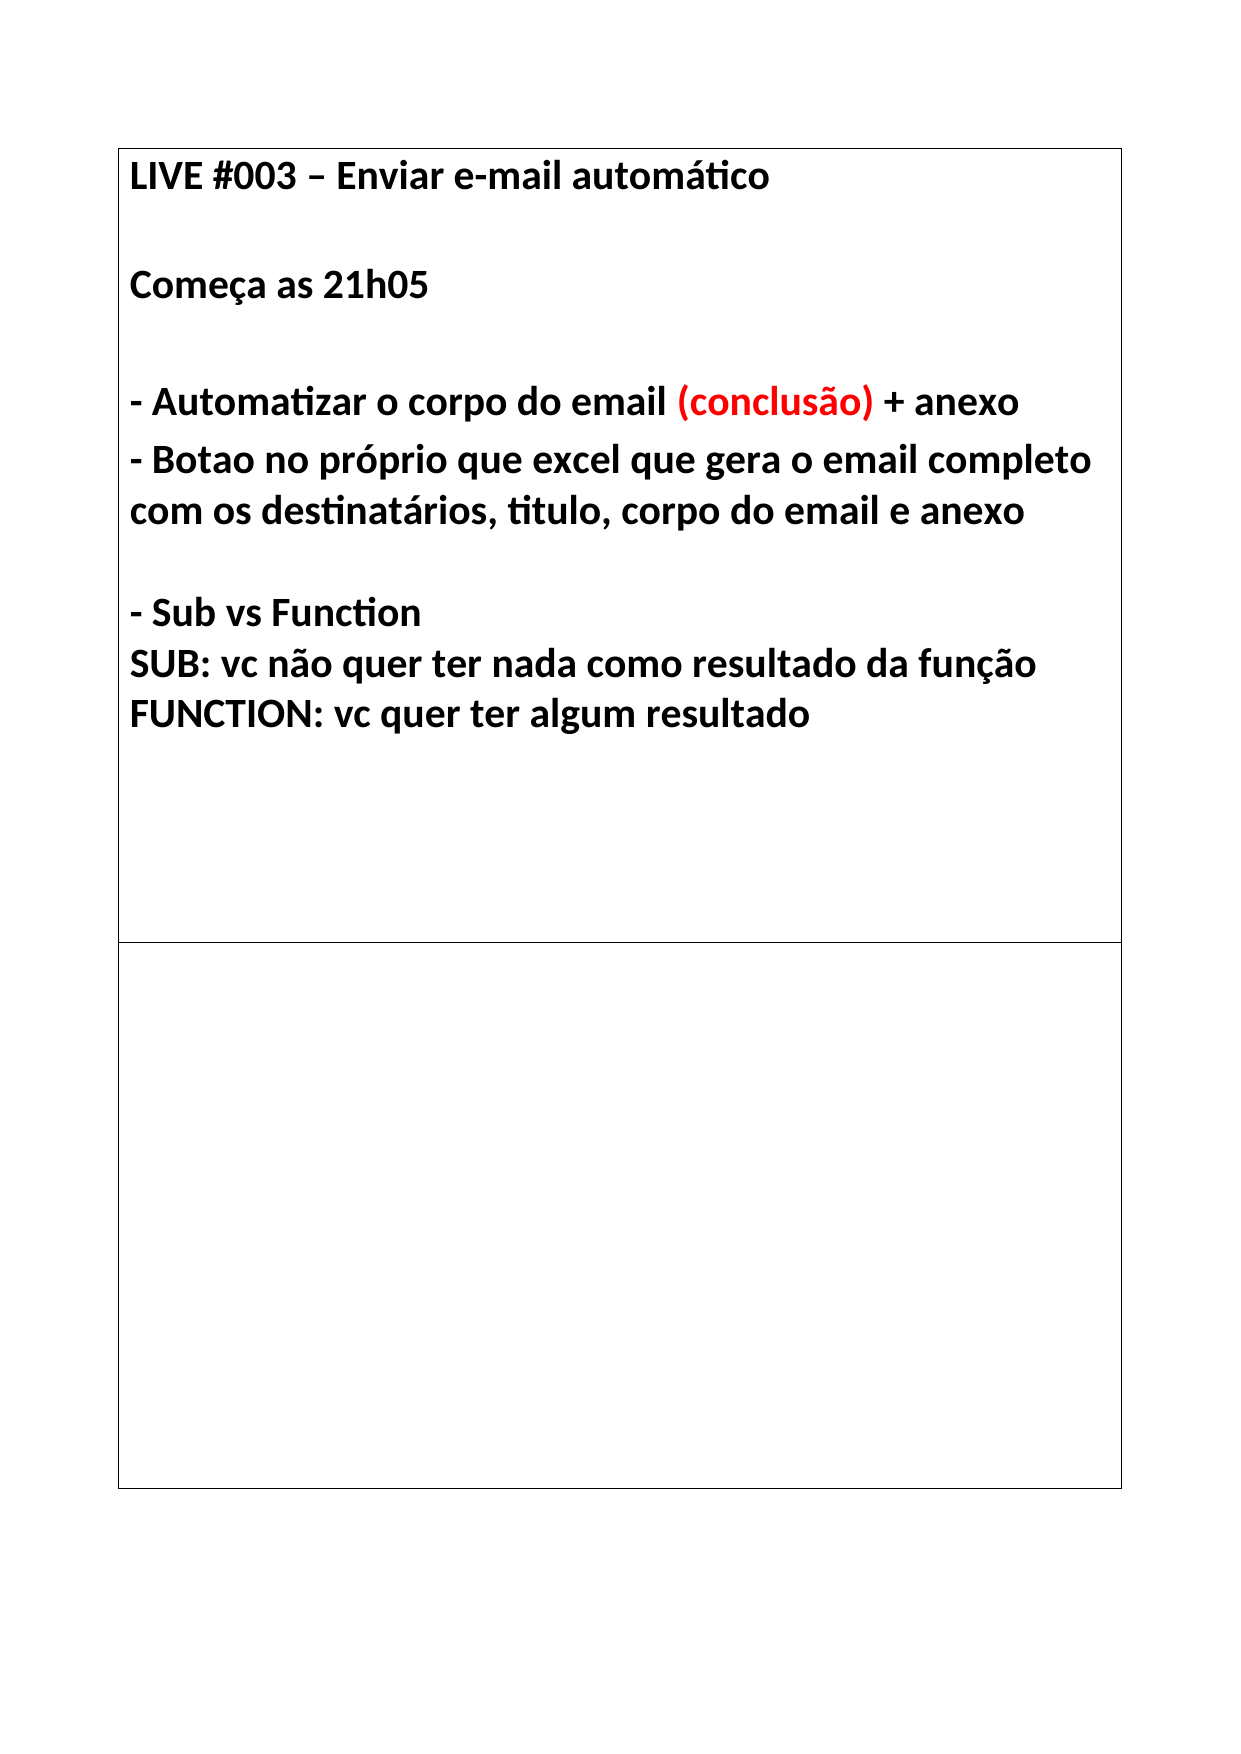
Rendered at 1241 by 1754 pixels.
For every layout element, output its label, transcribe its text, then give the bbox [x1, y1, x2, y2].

table_cell [119, 943, 1121, 1488]
table_header LIVE #003 – Enviar e-mail automático Começa as 21h05 - Automatizar o corpo do email (conclusão) + anexo - Botao no próprio que excel que gera o email completo com os destinatários, titulo, corpo do email e anexo - Sub vs Function SUB: vc não quer ter nada como resultado da função FUNCTION: vc quer ter algum resultado [119, 149, 1121, 942]
